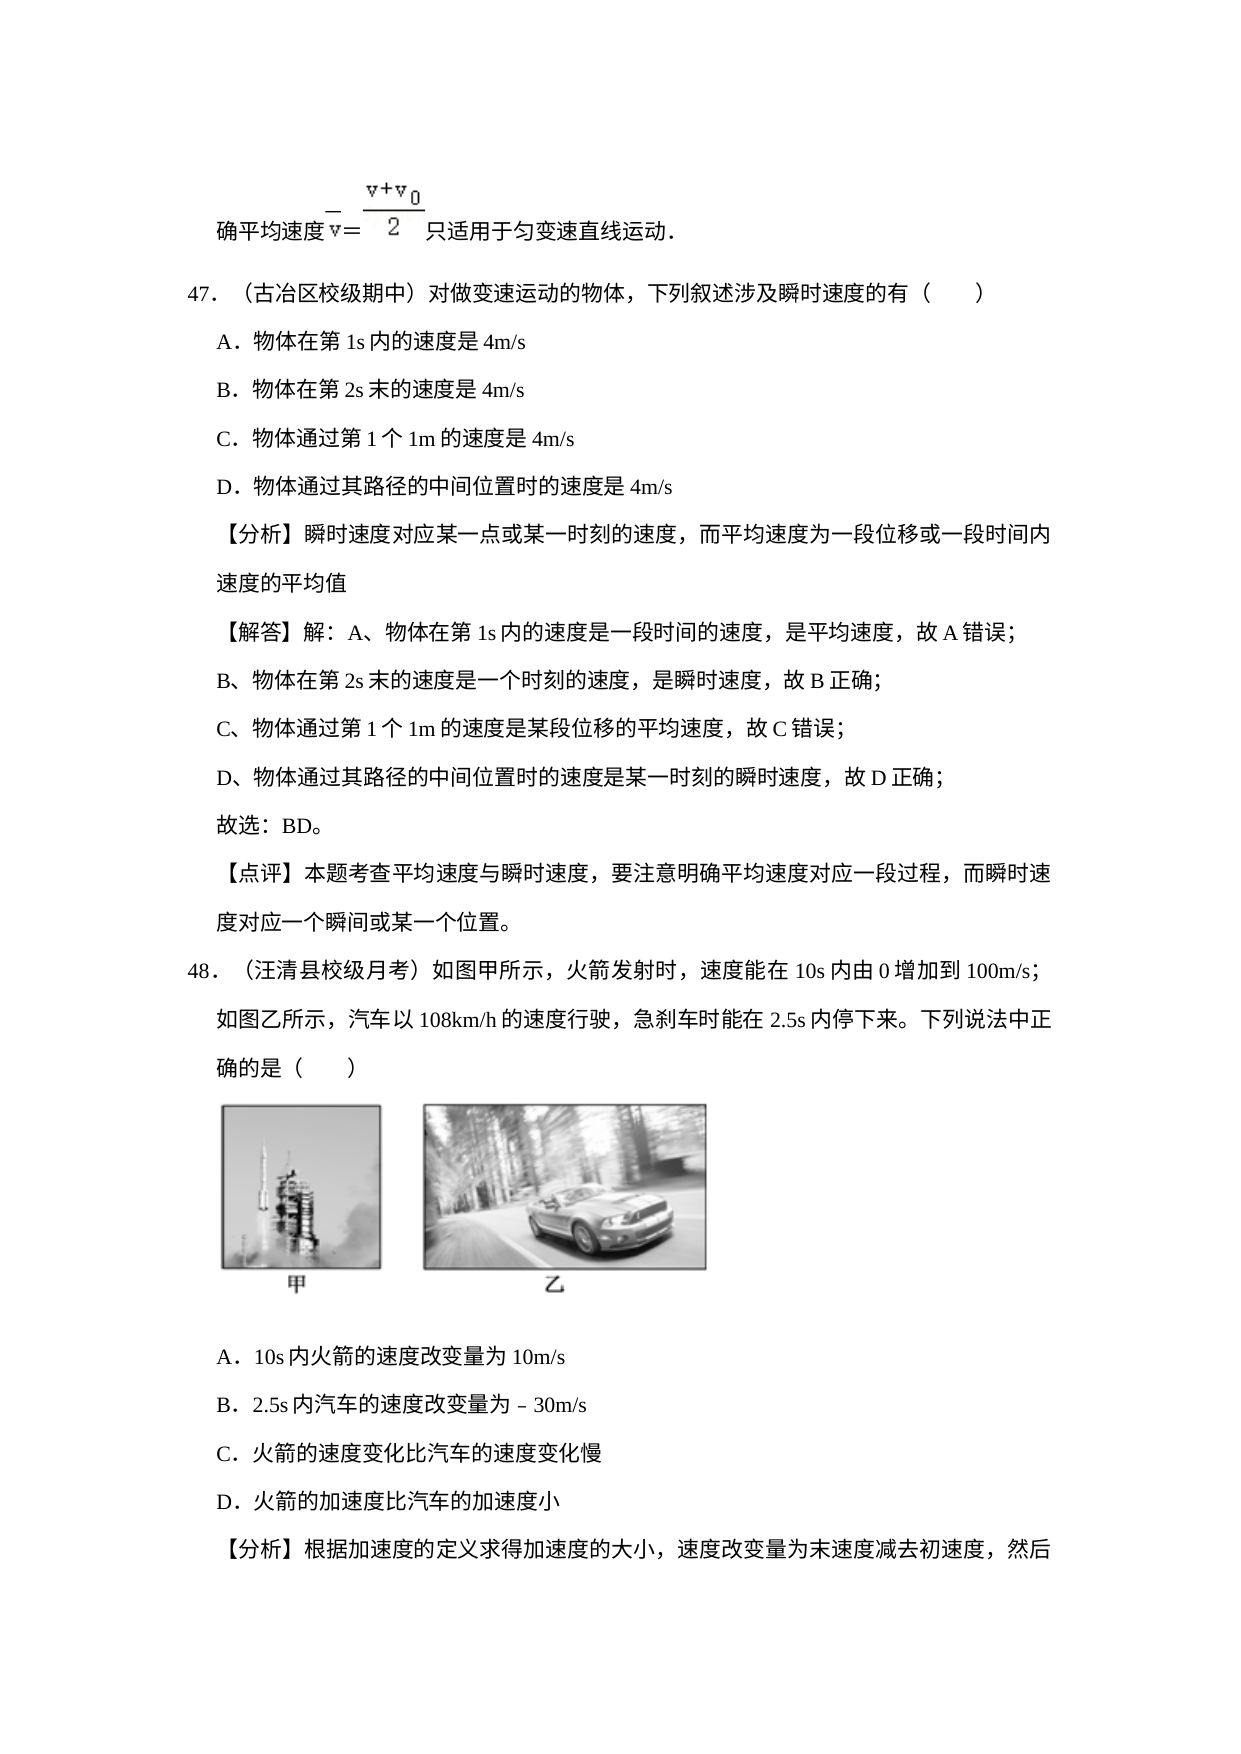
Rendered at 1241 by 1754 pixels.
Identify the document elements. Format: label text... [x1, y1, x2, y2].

text 【点评】本题考查平均速度与瞬时速度，要注意明确平均速度对应一段过程，而瞬时速度对应一个瞬间或某一个位置。 [216, 856, 1053, 937]
picture [325, 211, 341, 240]
text C、物体通过第1个1m的速度是某段位移的平均速度，故C错误； [216, 711, 1053, 743]
text B、物体在第2s末的速度是一个时刻的速度，是瞬时速度，故B正确； [216, 662, 1053, 695]
text B．物体在第2s末的速度是4m/s [187, 372, 1053, 404]
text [216, 1532, 1053, 1564]
text D．火箭的加速度比汽车的加速度小 [187, 1484, 1053, 1516]
text A．10s内火箭的速度改变量为10m/s [187, 1339, 1053, 1371]
text D、物体通过其路径的中间位置时的速度是某一时刻的瞬时速度，故D正确； [216, 759, 1053, 792]
text C．物体通过第1个1m的速度是4m/s [187, 420, 1053, 453]
picture [216, 1098, 713, 1299]
text 故选：BD。 [216, 807, 1053, 840]
text 【解答】解：A、物体在第1s内的速度是一段时间的速度，是平均速度，故A错误； [216, 614, 1053, 647]
text A．物体在第1s内的速度是4m/s [187, 324, 1053, 356]
picture [362, 175, 426, 240]
text B．2.5s内汽车的速度改变量为﹣30m/s [187, 1387, 1053, 1419]
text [216, 162, 1053, 259]
text C．火箭的速度变化比汽车的速度变化慢 [187, 1435, 1053, 1468]
text 48．（汪清县校级月考）如图甲所示，火箭发射时，速度能在10s内由0增加到100m/s；如图乙所示，汽车以108km/h的速度行驶，急刹车时能在2.5s内停下来。下列说法中正确的是（ ） [187, 953, 1053, 1083]
text D．物体通过其路径的中间位置时的速度是4m/s [187, 469, 1053, 501]
text 【分析】瞬时速度对应某一点或某一时刻的速度，而平均速度为一段位移或一段时间内速度的平均值 [216, 517, 1053, 598]
text 47．（古冶区校级期中）对做变速运动的物体，下列叙述涉及瞬时速度的有（ ） [187, 275, 1053, 308]
